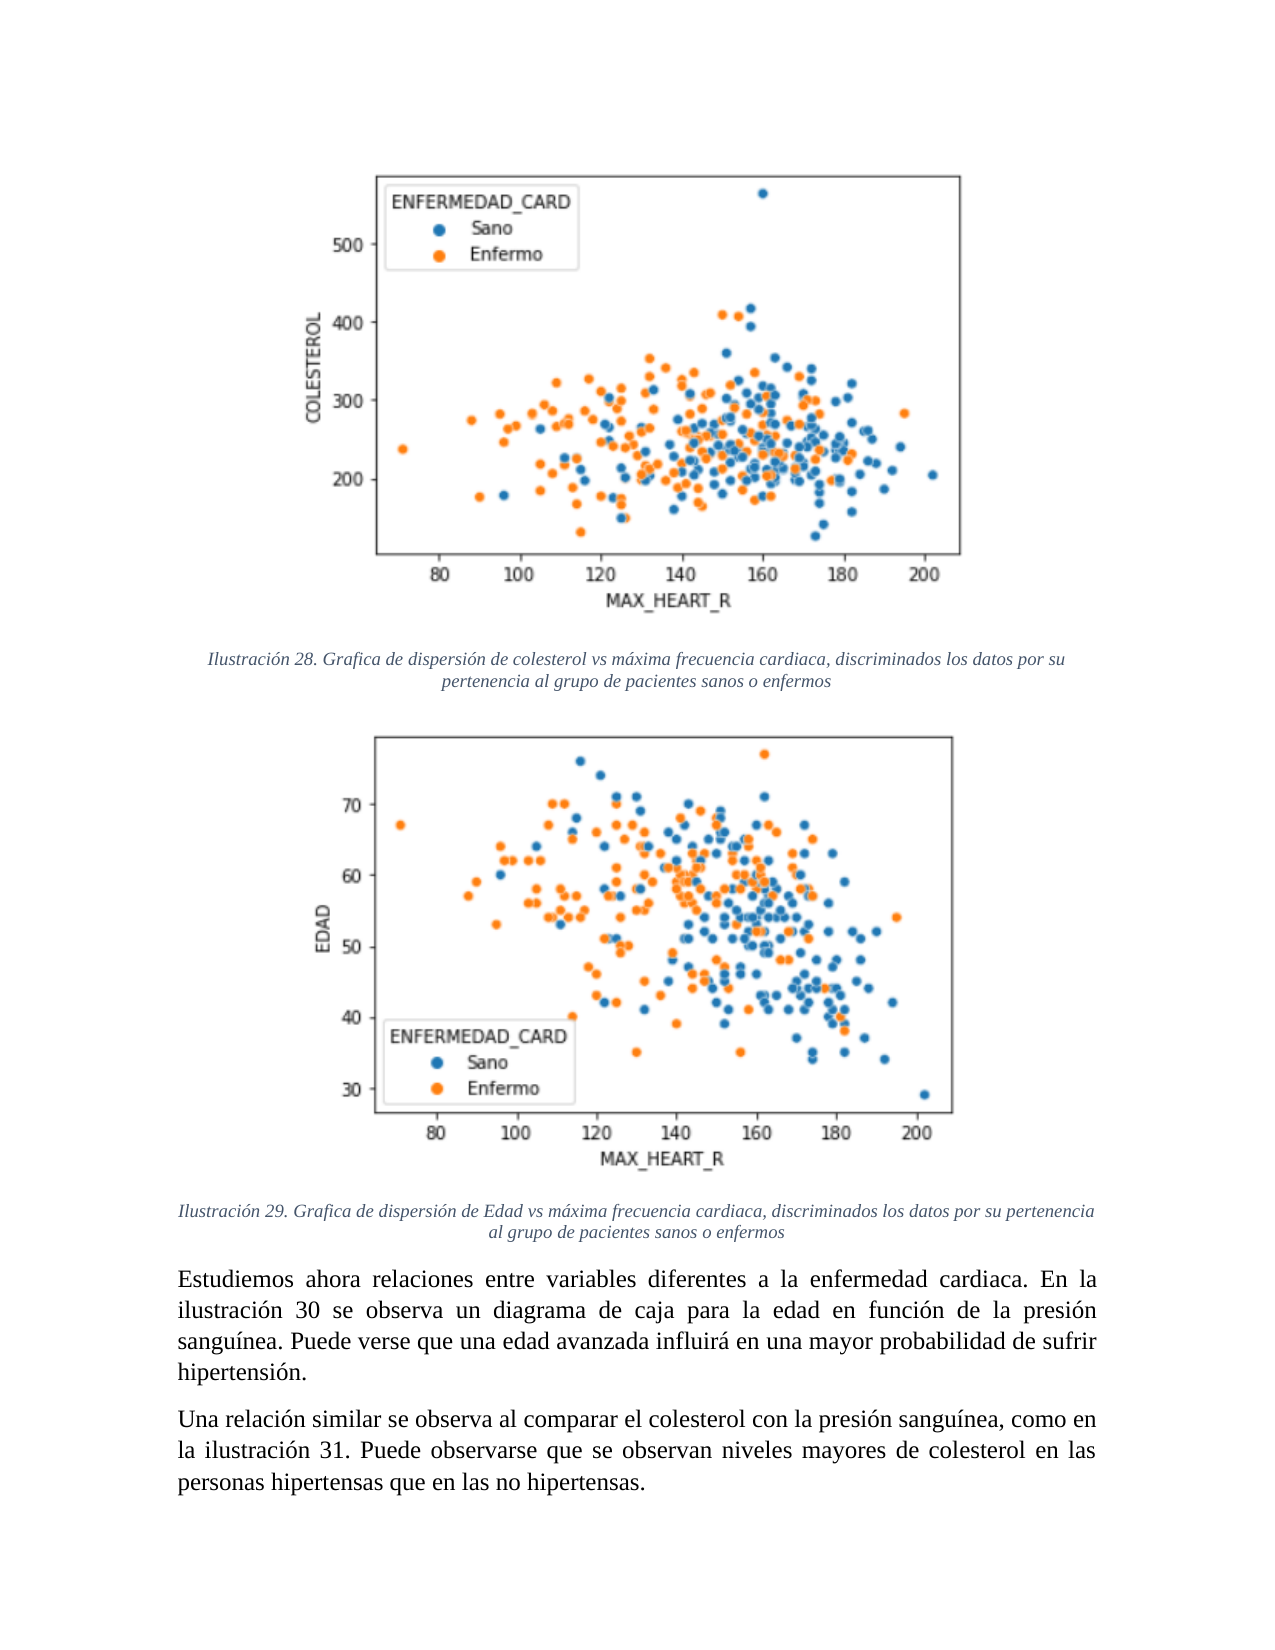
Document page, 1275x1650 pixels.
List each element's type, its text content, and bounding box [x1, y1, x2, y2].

text Una relación similar se observa al comparar el colesterol con la presión sanguínea, como en la ilustración 31. Puede observarse que se observan niveles mayores de colesterol en las personas hipertensas que en las no hipertensas. [177, 1404, 1098, 1495]
picture [288, 147, 987, 629]
picture [307, 712, 968, 1181]
text Estudiemos ahora relaciones entre variables diferentes a la enfermedad cardiaca. En la ilustración 30 se observa un diagrama de caja para la edad en función de la presión sanguínea. Puede verse que una edad avanzada influirá en una mayor probabilidad de sufrir hipertensión. [177, 1264, 1098, 1386]
